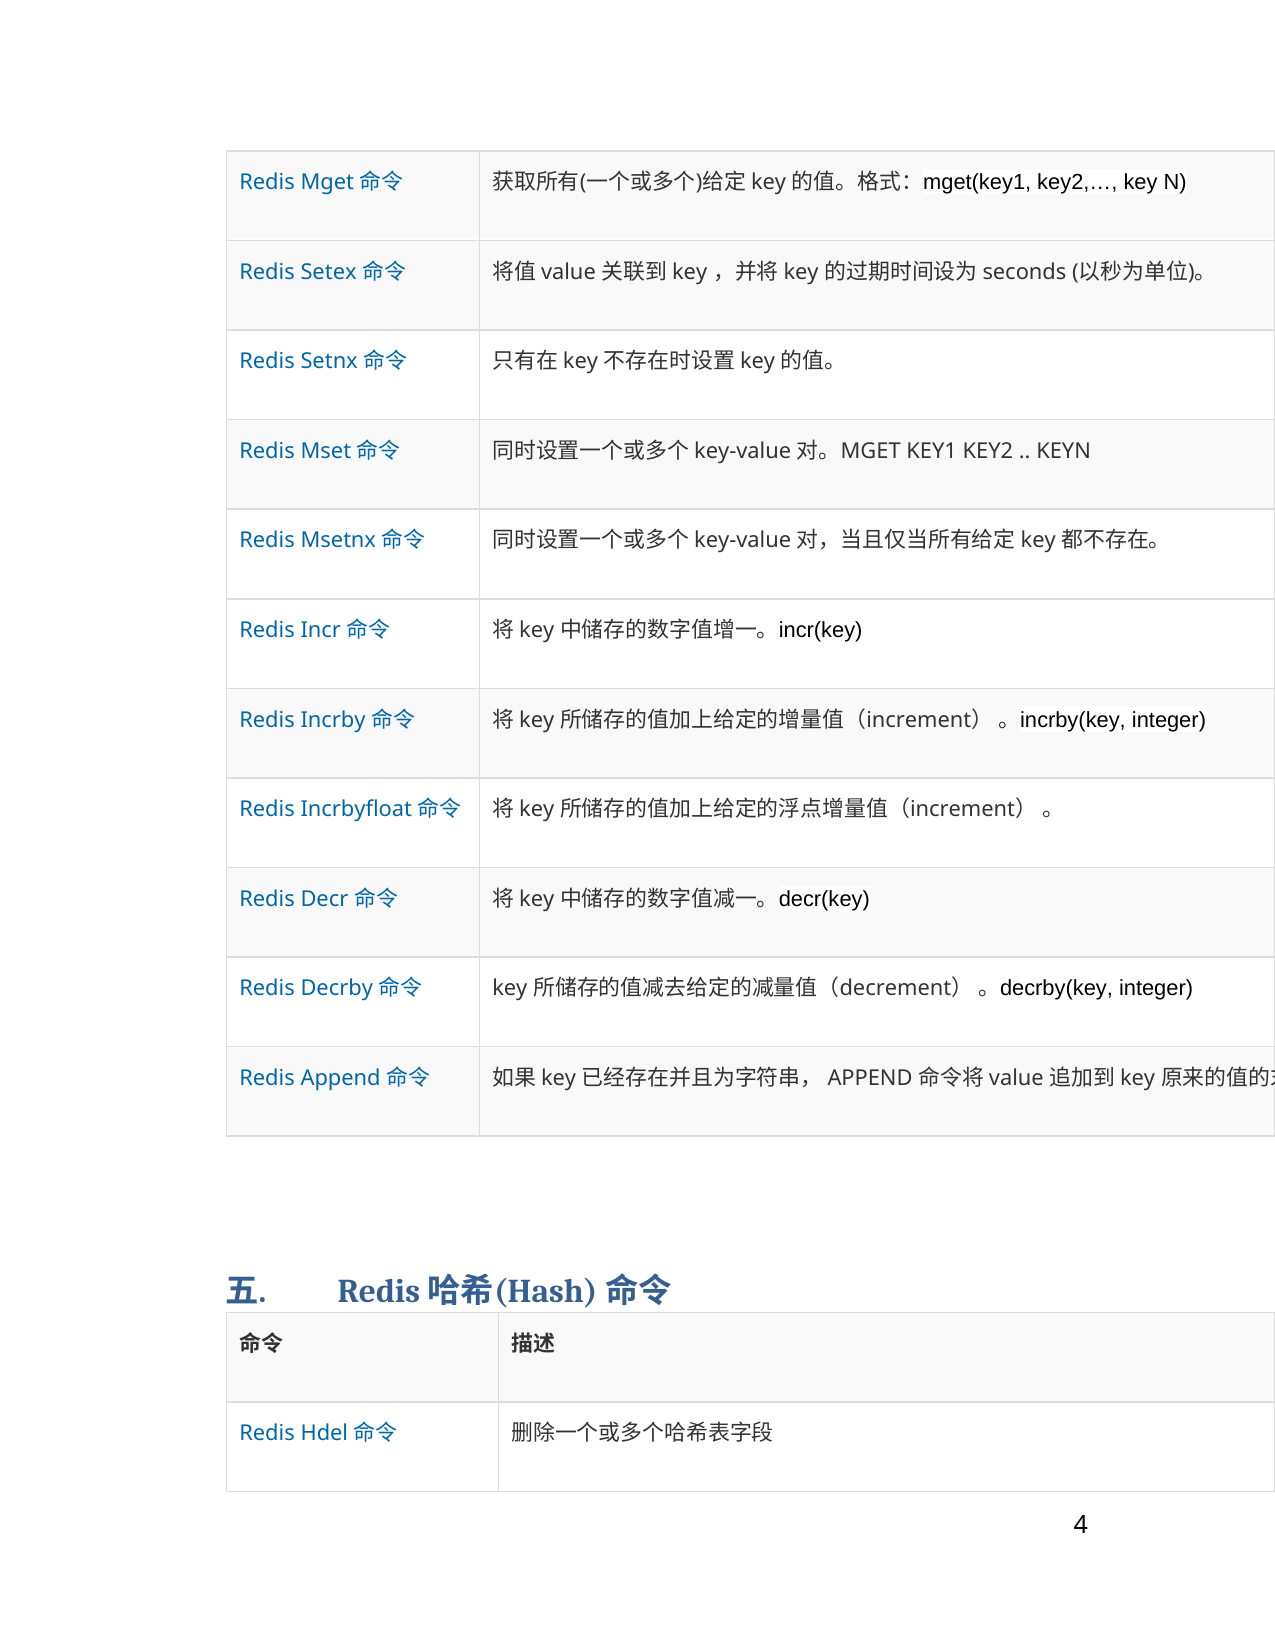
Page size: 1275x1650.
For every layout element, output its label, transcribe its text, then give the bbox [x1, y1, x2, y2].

table_cell 将 key 所储存的值加上给定的增量值（increment） 。incrby(key, integer) [480, 689, 1274, 777]
table_cell key 所储存的值减去给定的减量值（decrement） 。decrby(key, integer) [480, 958, 1274, 1046]
table_cell Redis Msetnx 命令 [227, 510, 479, 598]
table_cell 删除一个或多个哈希表字段 [499, 1403, 1274, 1491]
table_cell Redis Append 命令 [227, 1047, 479, 1135]
table_cell 获取所有(一个或多个)给定 key 的值。格式：mget(key1, key2,…, key N) [480, 152, 1274, 239]
table_cell Redis Setex 命令 [227, 241, 479, 329]
table_cell 将 key 中储存的数字值增一。incr(key) [480, 600, 1274, 687]
table_cell Redis Incrby 命令 [227, 689, 479, 777]
table_cell Redis Mset 命令 [227, 420, 479, 508]
table_header 命令 [227, 1313, 498, 1401]
table_cell 同时设置一个或多个 key-value 对，当且仅当所有给定 key 都不存在。 [480, 510, 1274, 598]
table_cell 只有在 key 不存在时设置 key 的值。 [480, 331, 1274, 419]
table_cell Redis Setnx 命令 [227, 331, 479, 419]
table_cell Redis Mget 命令 [227, 152, 479, 239]
subtitle Redis 哈希(Hash) 命令 [225, 1263, 1087, 1312]
table_cell Redis Incrbyfloat 命令 [227, 779, 479, 867]
table_cell 同时设置一个或多个 key-value 对。MGET KEY1 KEY2 .. KEYN [480, 420, 1274, 508]
table_header 描述 [499, 1313, 1274, 1401]
table_cell 将值 value 关联到 key ，并将 key 的过期时间设为 seconds (以秒为单位)。 [480, 241, 1274, 329]
table_cell Redis Decrby 命令 [227, 958, 479, 1046]
table_cell Redis Incr 命令 [227, 600, 479, 687]
table_cell 如果 key 已经存在并且为字符串， APPEND 命令将 value 追加到 key 原来的值的末尾。 [480, 1047, 1274, 1135]
table_cell 将 key 所储存的值加上给定的浮点增量值（increment） 。 [480, 779, 1274, 867]
table_cell Redis Hdel 命令 [227, 1403, 498, 1491]
table_cell Redis Decr 命令 [227, 868, 479, 956]
table_cell 将 key 中储存的数字值减一。decr(key) [480, 868, 1274, 956]
